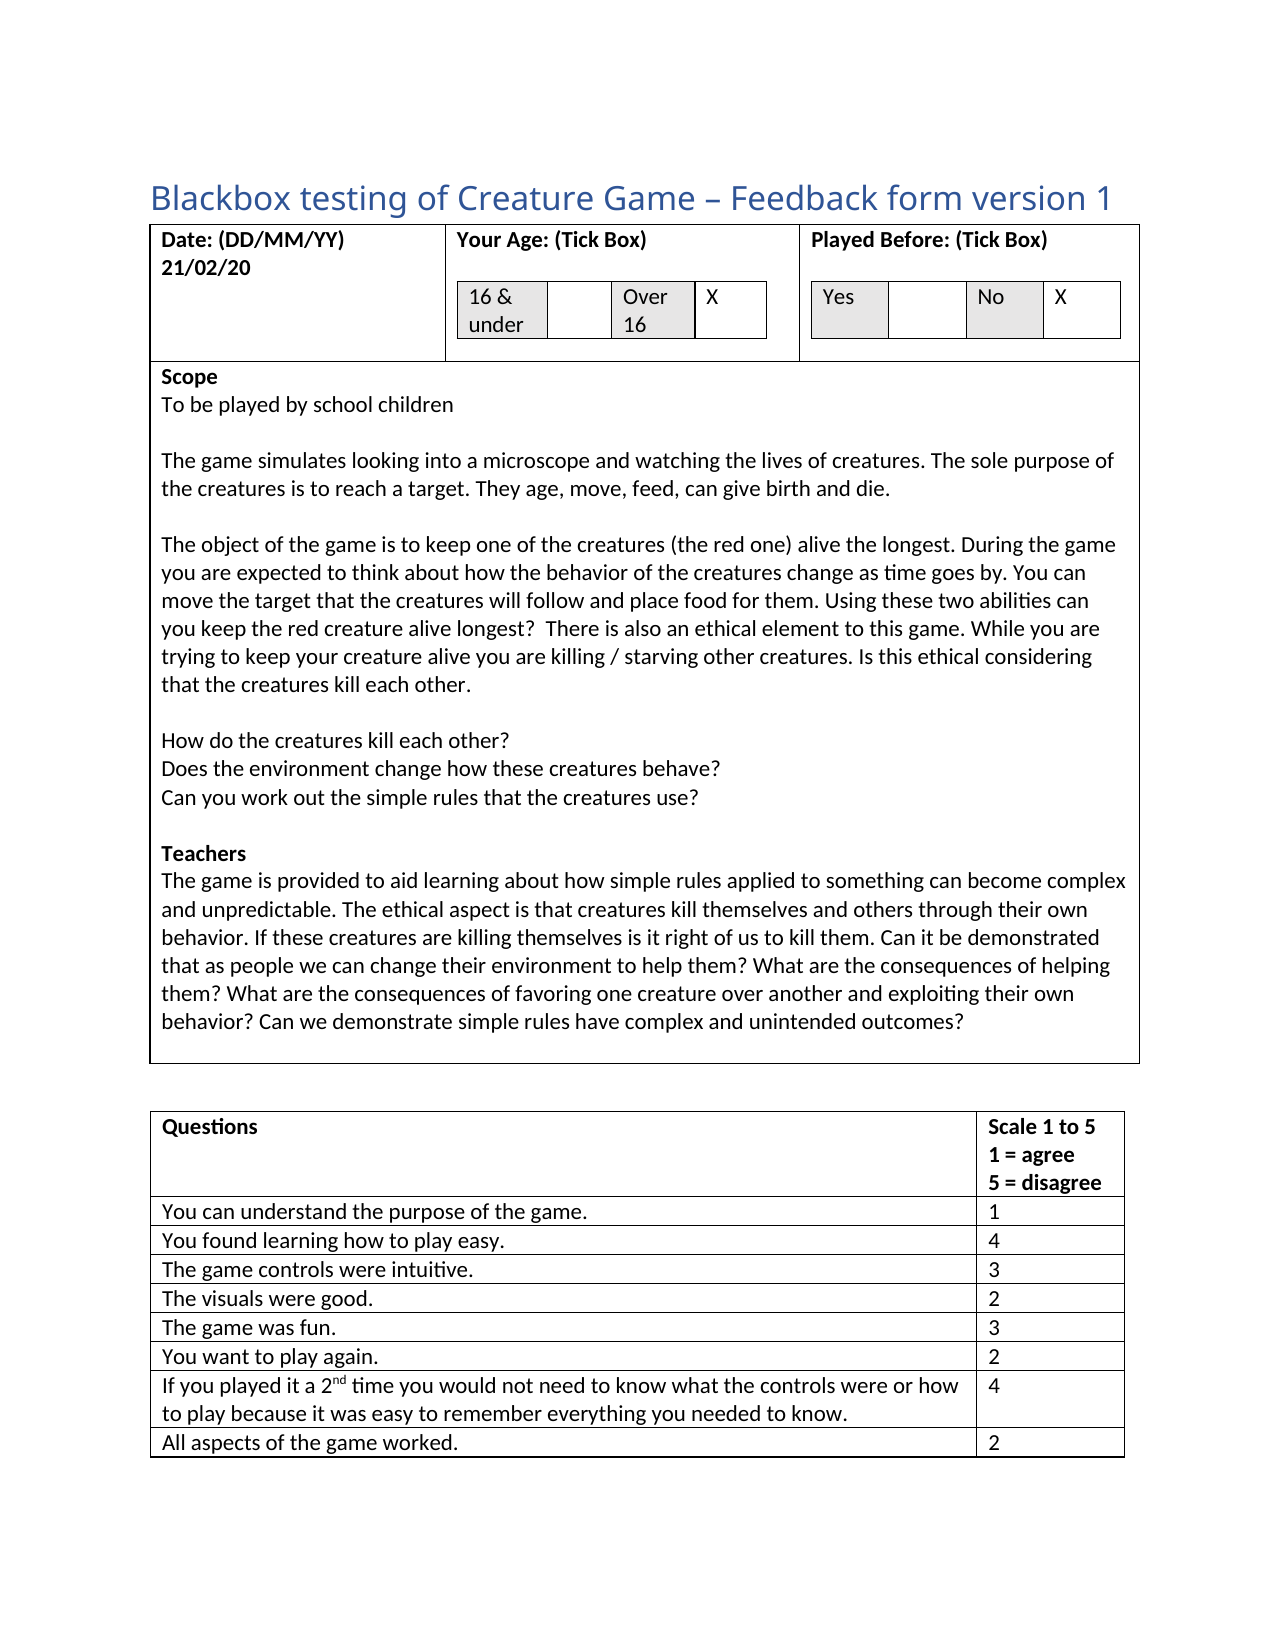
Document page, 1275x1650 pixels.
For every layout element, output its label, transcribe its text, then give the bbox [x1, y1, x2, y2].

table_cell 4 [977, 1226, 1124, 1254]
table_cell 2 [977, 1284, 1124, 1312]
table_header Played Before: (Tick Box) [800, 225, 1139, 361]
table_cell You can understand the purpose of the game. [151, 1197, 976, 1225]
table_header Scale 1 to 5 1 = agree 5 = disagree [977, 1112, 1124, 1196]
table_header Questions [151, 1112, 976, 1196]
table_cell All aspects of the game worked. [151, 1428, 976, 1456]
table_cell The visuals were good. [151, 1284, 976, 1312]
table_cell 4 [977, 1371, 1124, 1427]
table_cell 3 [977, 1255, 1124, 1283]
table_cell 2 [977, 1428, 1124, 1456]
table_header Date: (DD/MM/YY) 21/02/20 [151, 225, 445, 361]
table_cell The game was fun. [151, 1313, 976, 1341]
subtitle Blackbox testing of Creature Game – Feedback form version 1 [150, 175, 1125, 220]
table_cell You found learning how to play easy. [151, 1226, 976, 1254]
table_cell You want to play again. [151, 1342, 976, 1370]
table_cell 3 [977, 1313, 1124, 1341]
table_cell 1 [977, 1197, 1124, 1225]
table_cell The game controls were intuitive. [151, 1255, 976, 1283]
table_header Your Age: (Tick Box) [446, 225, 799, 361]
table_cell 2 [977, 1342, 1124, 1370]
table_cell Scope To be played by school children The game simulates looking into a microscope and watching the lives of creatures. The sole purpose of the creatures is to reach a target. They age, move, feed, can give birth and die. The object of the game is to keep one of the creatures (the red one) alive the longest. During the game you are expected to think about how the behavior of the creatures change as time goes by. You can move the target that the creatures will follow and place food for them. Using these two abilities can you keep the red creature alive longest? There is also an ethical element to this game. While you are trying to keep your creature alive you are killing / starving other creatures. Is this ethical considering that the creatures kill each other. How do the creatures kill each other? Does the environment change how these creatures behave? Can you work out the simple rules that the creatures use? Teachers The game is provided to aid learning about how simple rules applied to something can become complex and unpredictable. The ethical aspect is that creatures kill themselves and others through their own behavior. If these creatures are killing themselves is it right of us to kill them. Can it be demonstrated that as people we can change their environment to help them? What are the consequences of helping them? What are the consequences of favoring one creature over another and exploiting their own behavior? Can we demonstrate simple rules have complex and unintended outcomes? [151, 362, 1139, 1063]
table_cell If you played it a 2nd time you would not need to know what the controls were or how to play because it was easy to remember everything you needed to know. [151, 1371, 976, 1427]
